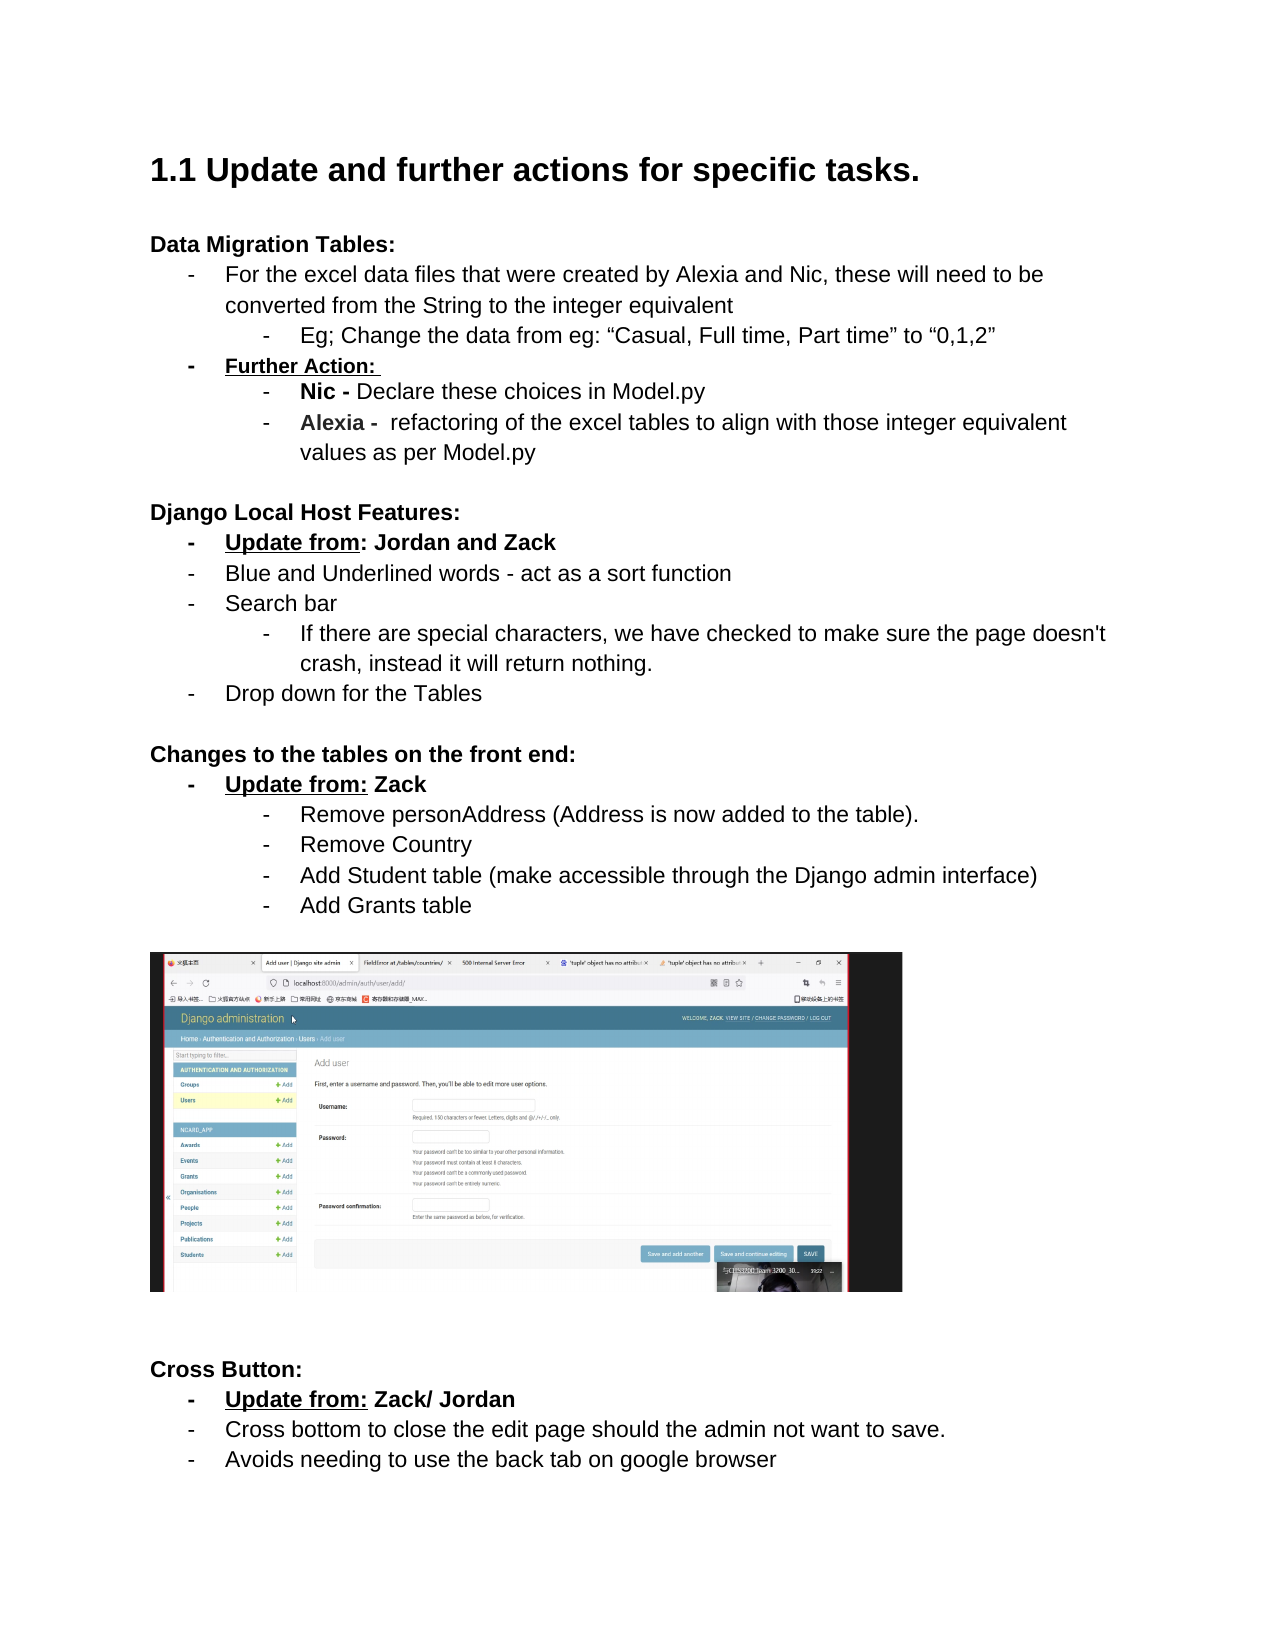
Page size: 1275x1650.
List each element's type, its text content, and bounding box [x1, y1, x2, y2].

text Changes to the tables on the front end: [150, 741, 1125, 767]
list Remove Country [262, 831, 1125, 858]
list Add Grants table [262, 892, 1125, 918]
list Update from: Zack [187, 771, 1125, 797]
list Drop down for the Tables [187, 680, 1125, 707]
list Add Student table (make accessible through the Django admin interface) [262, 862, 1125, 888]
list Blue and Underlined words - act as a sort function [187, 559, 1125, 586]
text Cross Button: [150, 1356, 1125, 1382]
text Data Migration Tables: [150, 231, 1125, 257]
list Further Action: [187, 352, 1125, 378]
list Avoids needing to use the back tab on google browser [187, 1446, 1125, 1473]
list Eg; Change the data from eg: “Casual, Full time, Part time” to “0,1,2” [262, 322, 1125, 348]
list Alexia - refactoring of the excel tables to align with those integer equivalent values as per Model.py [262, 408, 1125, 465]
list Remove personAddress (Address is now added to the table). [262, 801, 1125, 828]
picture [150, 952, 903, 1292]
list If there are special characters, we have checked to make sure the page doesn't crash, instead it will return nothing. [262, 620, 1125, 677]
list Cross bottom to close the edit page should the admin not want to save. [187, 1416, 1125, 1442]
text Django Local Host Features: [150, 499, 1125, 526]
list Update from: Zack/ Jordan [187, 1386, 1125, 1412]
list Search bar [187, 590, 1125, 616]
list Nic - Declare these choices in Model.py [262, 378, 1125, 405]
list Update from: Jordan and Zack [187, 529, 1125, 556]
subtitle 1.1 Update and further actions for specific tasks. [150, 150, 1125, 188]
list For the excel data files that were created by Alexia and Nic, these will need to be converted from the String to the integer equivalent [187, 261, 1125, 318]
